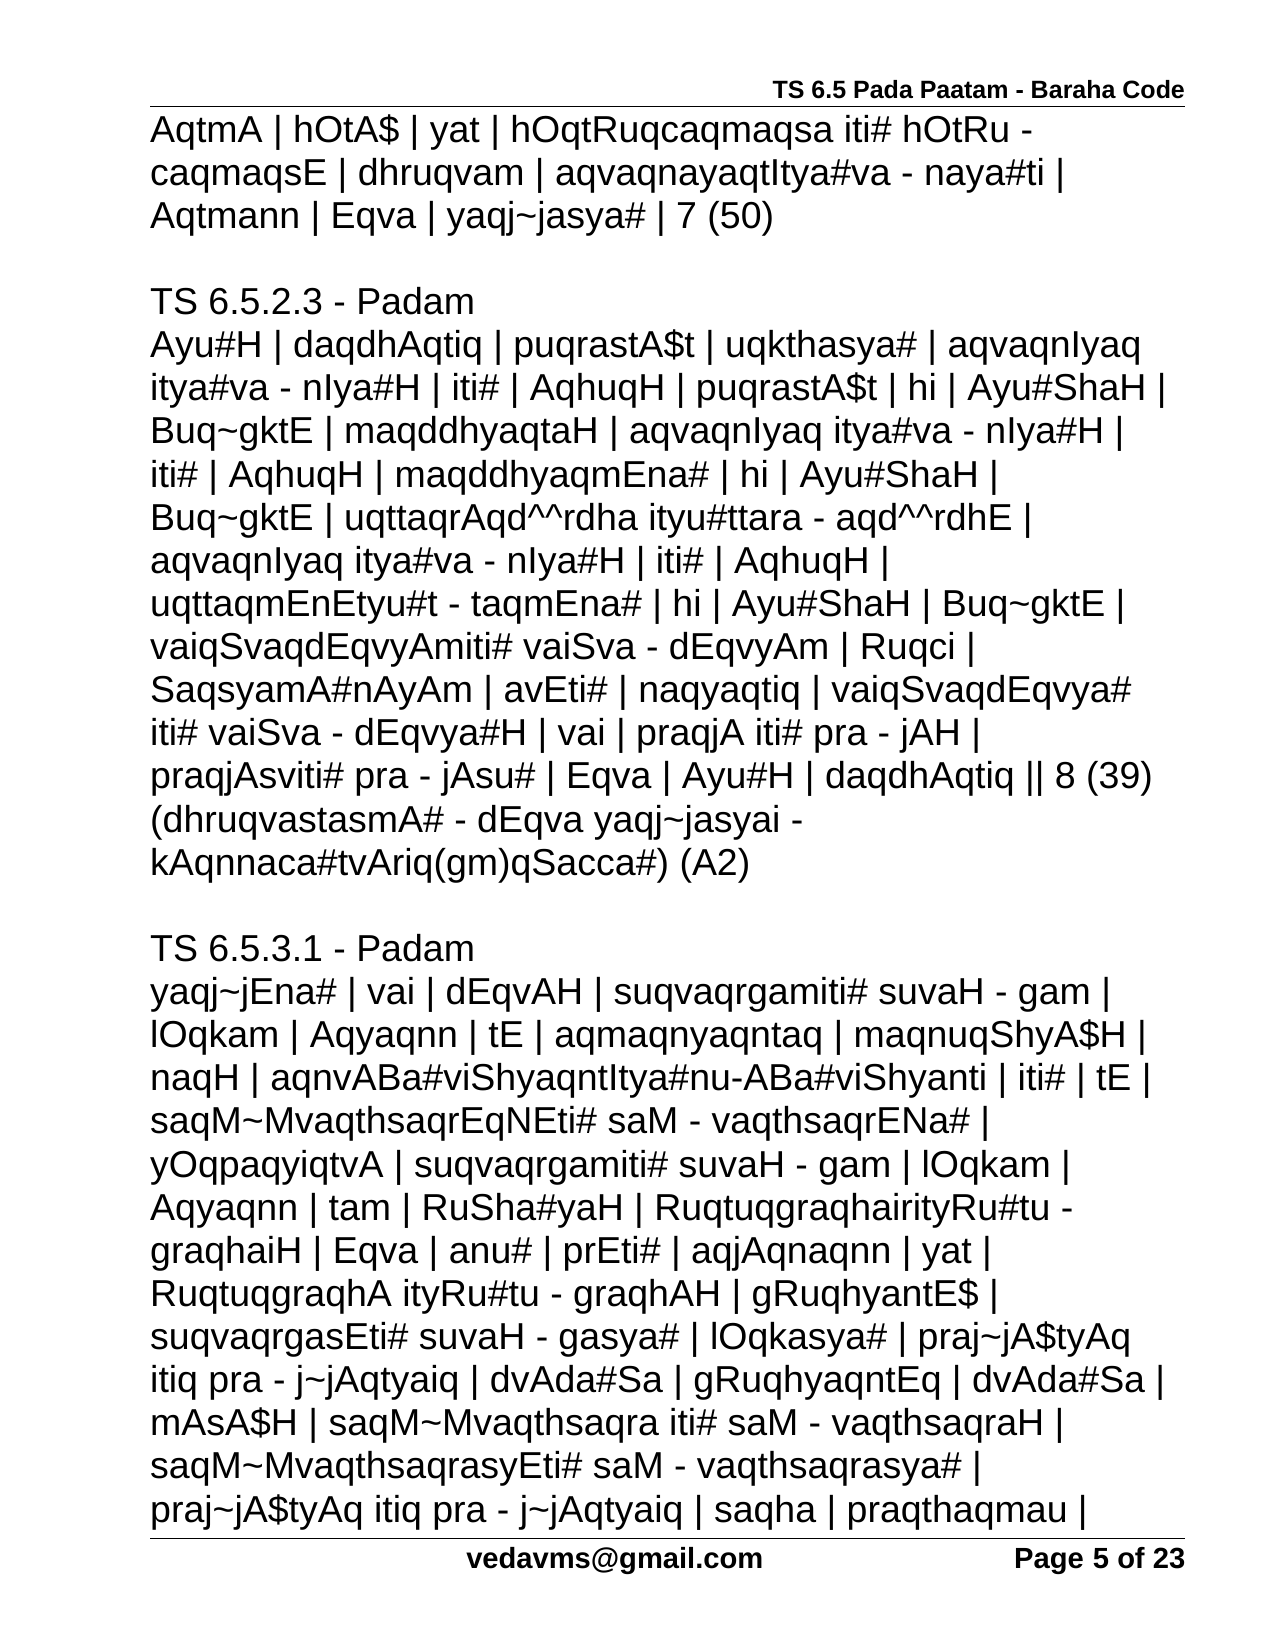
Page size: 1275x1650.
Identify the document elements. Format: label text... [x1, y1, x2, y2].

text TS 6.5.3.1 - Padam [150, 926, 1185, 969]
text Ayu#H | daqdhAqtiq | puqrastA$t | uqkthasya# | aqvaqnIyaq itya#va - nIya#H | iti# | AqhuqH | puqrastA$t | hi | Ayu#ShaH | Buq~gktE | maqddhyaqtaH | aqvaqnIyaq itya#va - nIya#H | iti# | AqhuqH | maqddhyaqmEna# | hi | Ayu#ShaH | Buq~gktE | uqttaqrAqd^^rdha ityu#ttara - aqd^^rdhE | aqvaqnIyaq itya#va - nIya#H | iti# | AqhuqH | uqttaqmEnEtyu#t - taqmEna# | hi | Ayu#ShaH | Buq~gktE | vaiqSvaqdEqvyAmiti# vaiSva - dEqvyAm | Ruqci | SaqsyamA#nAyAm | avEti# | naqyaqtiq | vaiqSvaqdEqvya# iti# vaiSva - dEqvya#H | vai | praqjA iti# pra - jAH | praqjAsviti# pra - jAsu# | Eqva | Ayu#H | daqdhAqtiq || 8 (39) [150, 322, 1185, 797]
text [150, 107, 1185, 236]
text (dhruqvastasmA# - dEqva yaqj~jasyai - kAqnnaca#tvAriq(gm)qSacca#) (A2) [150, 797, 1185, 883]
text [150, 969, 1185, 1530]
text TS 6.5.2.3 - Padam [150, 279, 1185, 322]
